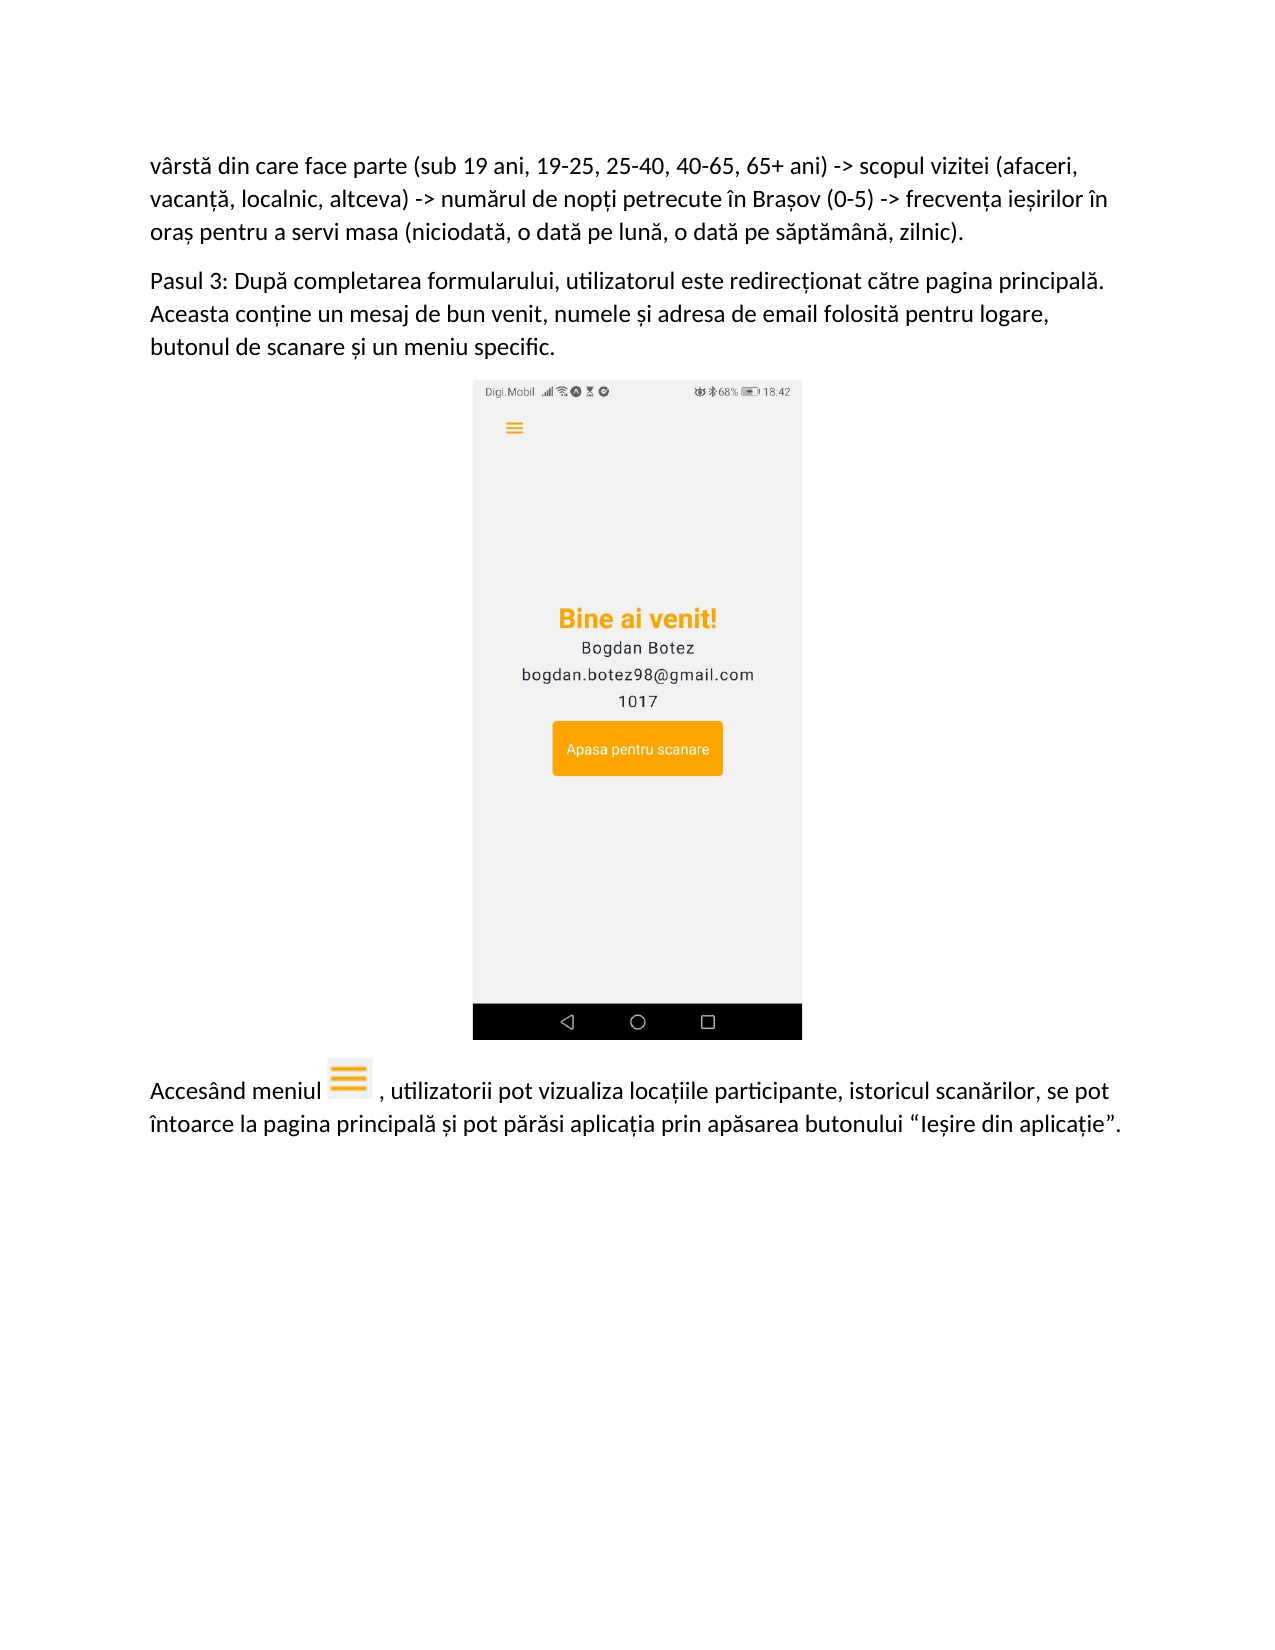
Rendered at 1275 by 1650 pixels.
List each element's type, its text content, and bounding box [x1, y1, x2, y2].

text Accesând meniul , utilizatorii pot vizualiza locațiile participante, istoricul scanărilor, se pot întoarce la pagina principală și pot părăsi aplicația prin apăsarea butonului “Ieșire din aplicație”. [150, 1058, 1125, 1138]
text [150, 150, 1125, 246]
text Pasul 3: După completarea formularului, utilizatorul este redirecționat către pagina principală. Aceasta conține un mesaj de bun venit, numele și adresa de email folosită pentru logare, butonul de scanare și un meniu specific. [150, 265, 1125, 362]
picture [327, 1058, 373, 1099]
picture [472, 380, 803, 1040]
